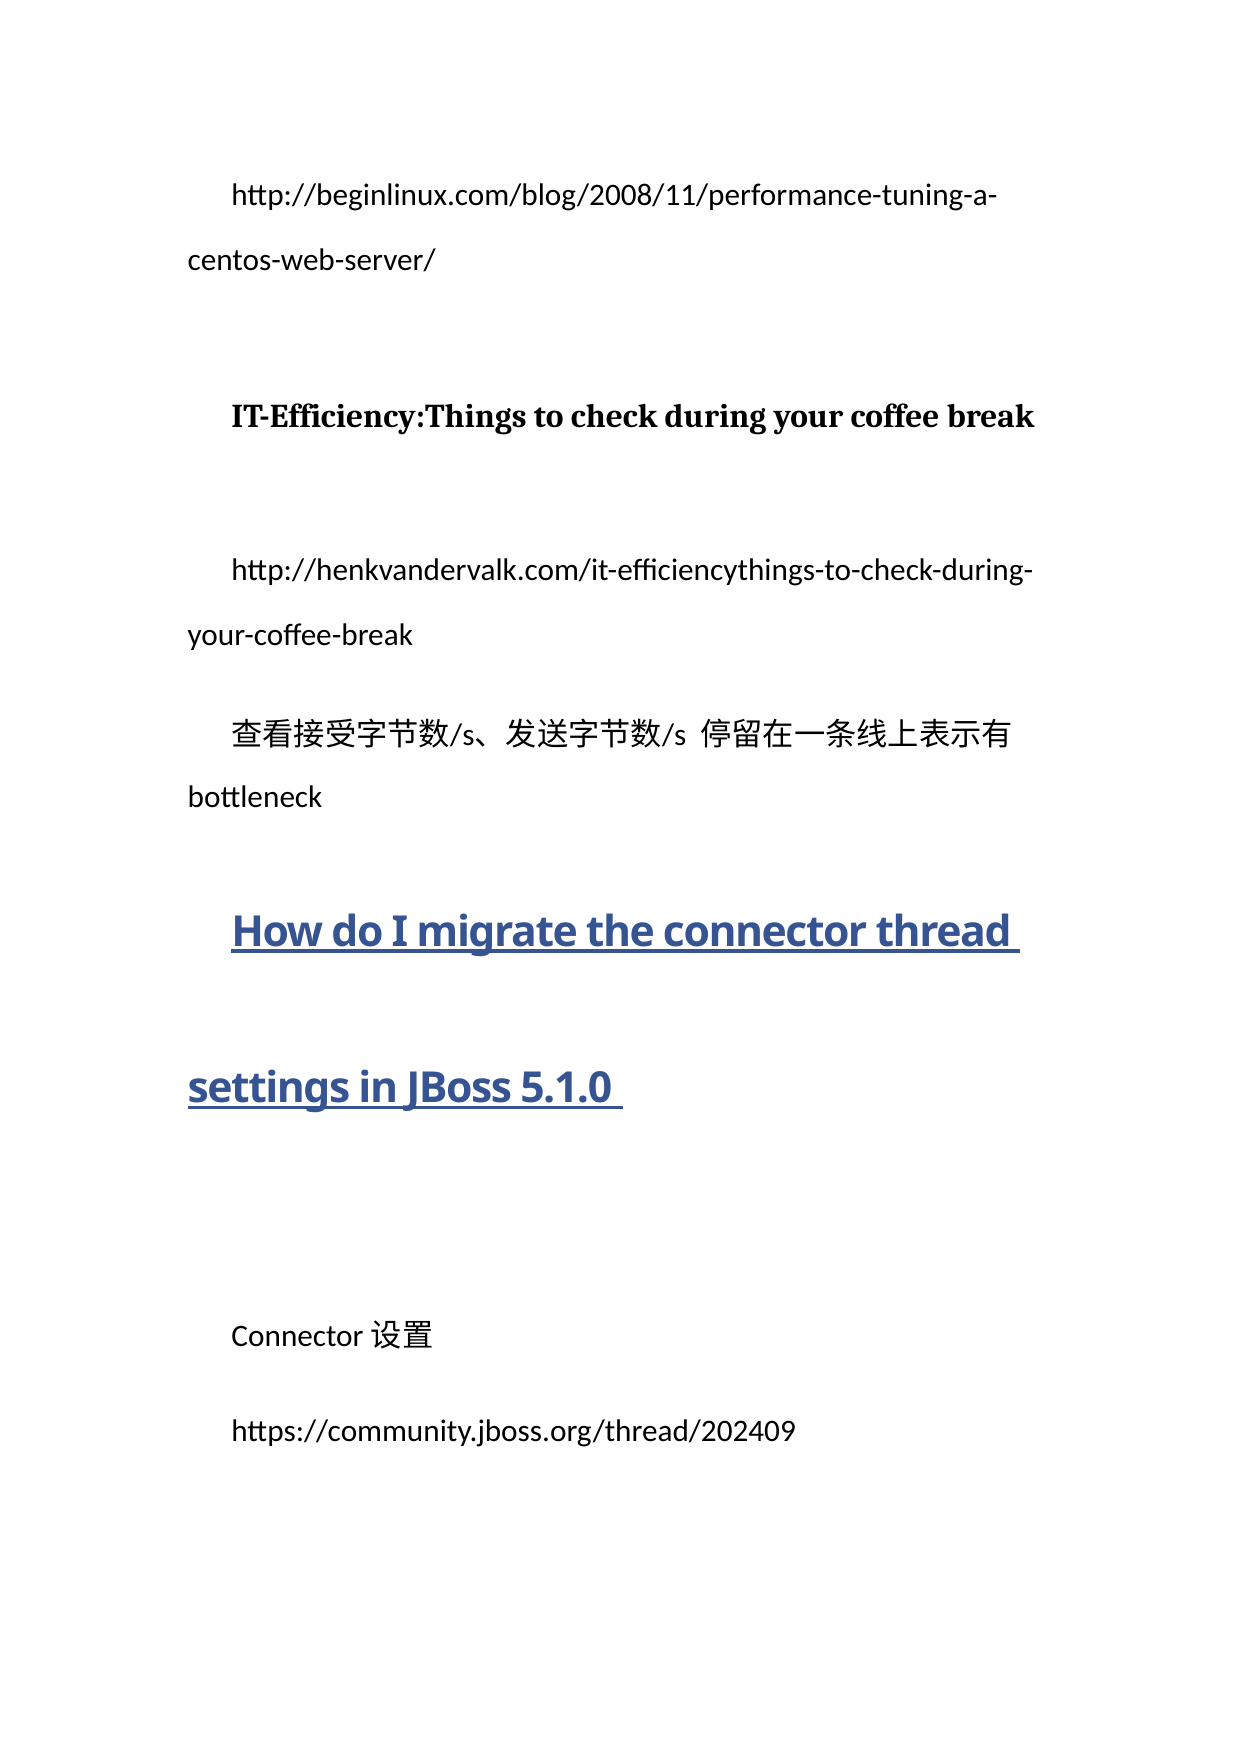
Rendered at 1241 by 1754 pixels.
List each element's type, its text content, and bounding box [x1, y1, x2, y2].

text https://community.jboss.org/thread/202409 [187, 1397, 1053, 1462]
text 查看接受字节数/s、发送字节数/s 停留在一条线上表示有bottleneck [187, 699, 1053, 829]
text Connector 设置 [187, 1300, 1053, 1365]
subtitle How do I migrate the connector thread settings in JBoss 5.1.0 [187, 897, 1053, 1118]
subtitle IT-Efficiency:Things to check during your coffee break [187, 384, 1053, 449]
text http://beginlinux.com/blog/2008/11/performance-tuning-a-centos-web-server/ [187, 162, 1053, 292]
text http://henkvandervalk.com/it-efficiencythings-to-check-during-your-coffee-break [187, 537, 1053, 667]
